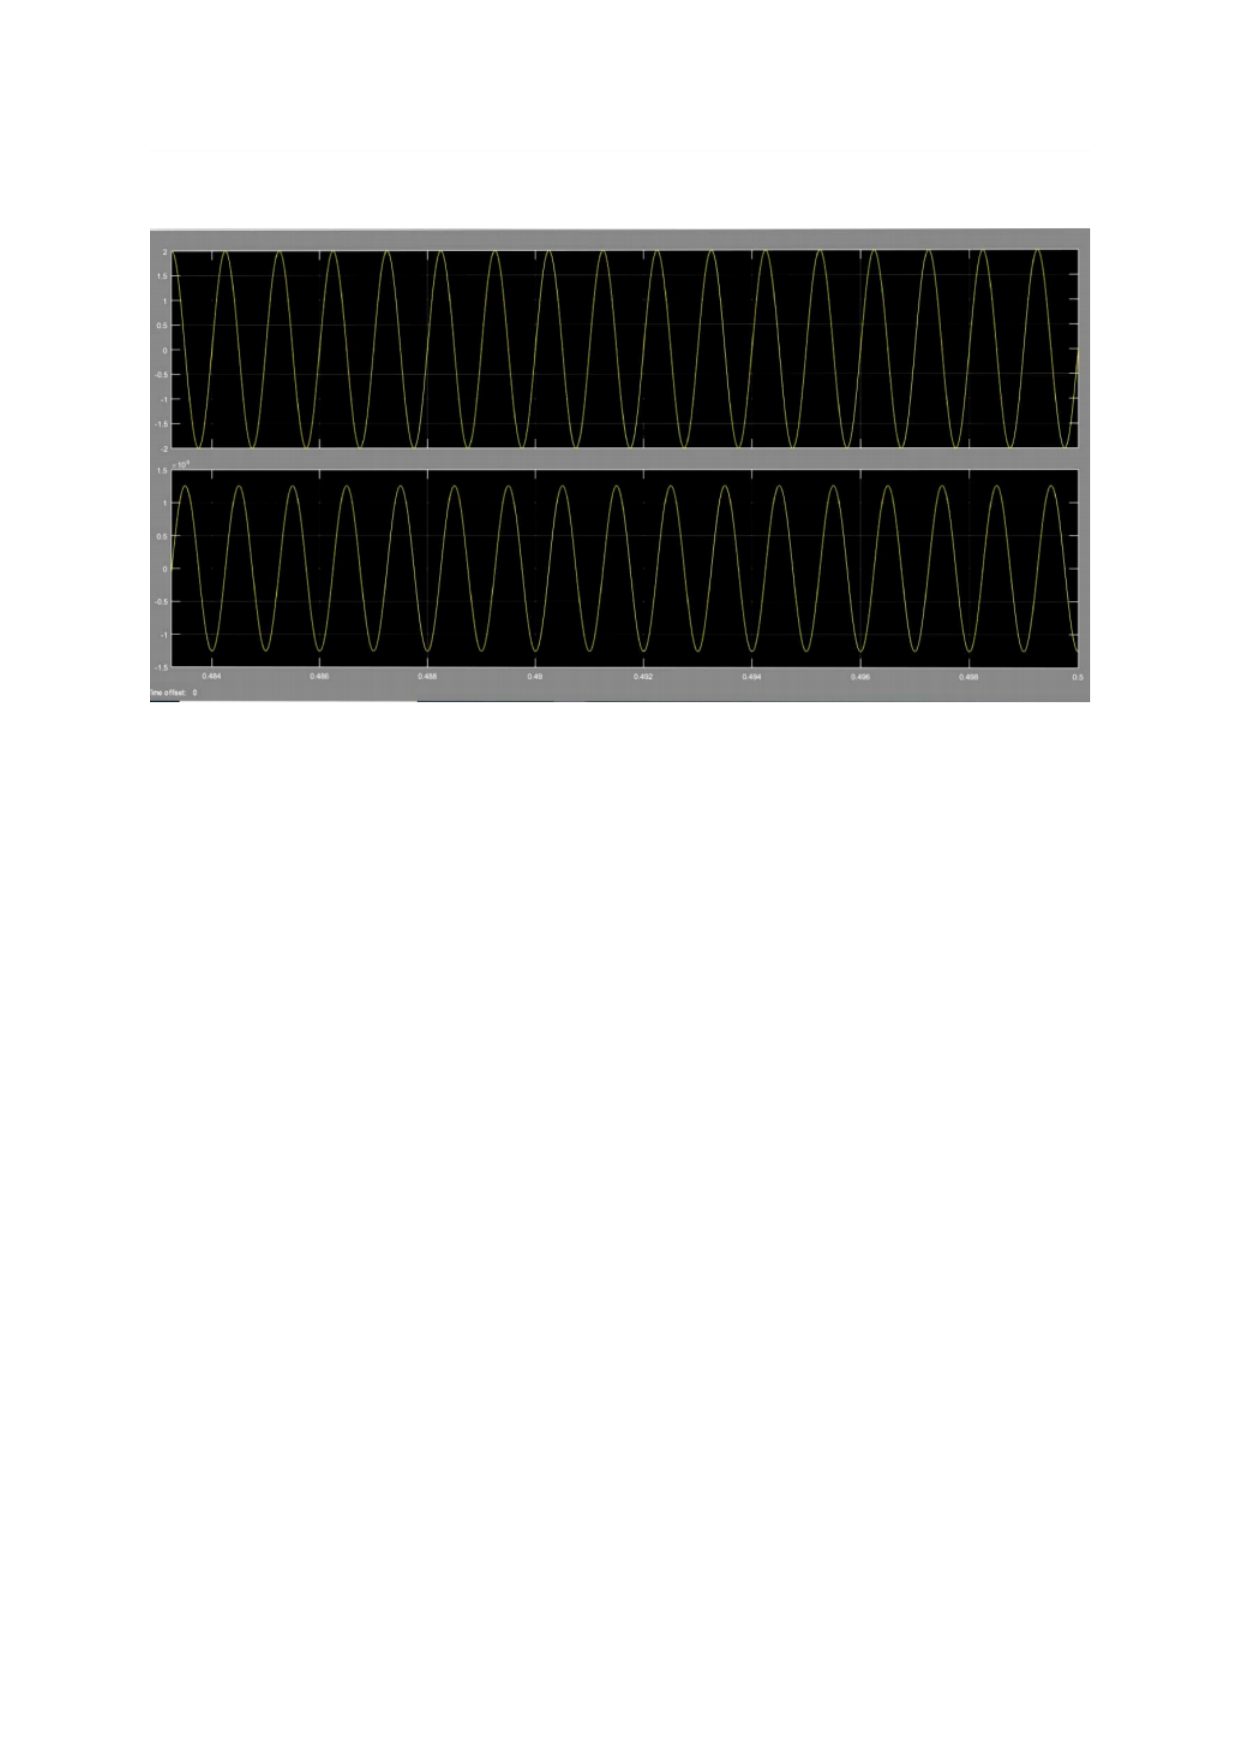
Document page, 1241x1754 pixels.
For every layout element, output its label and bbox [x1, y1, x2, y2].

picture [150, 150, 1091, 784]
